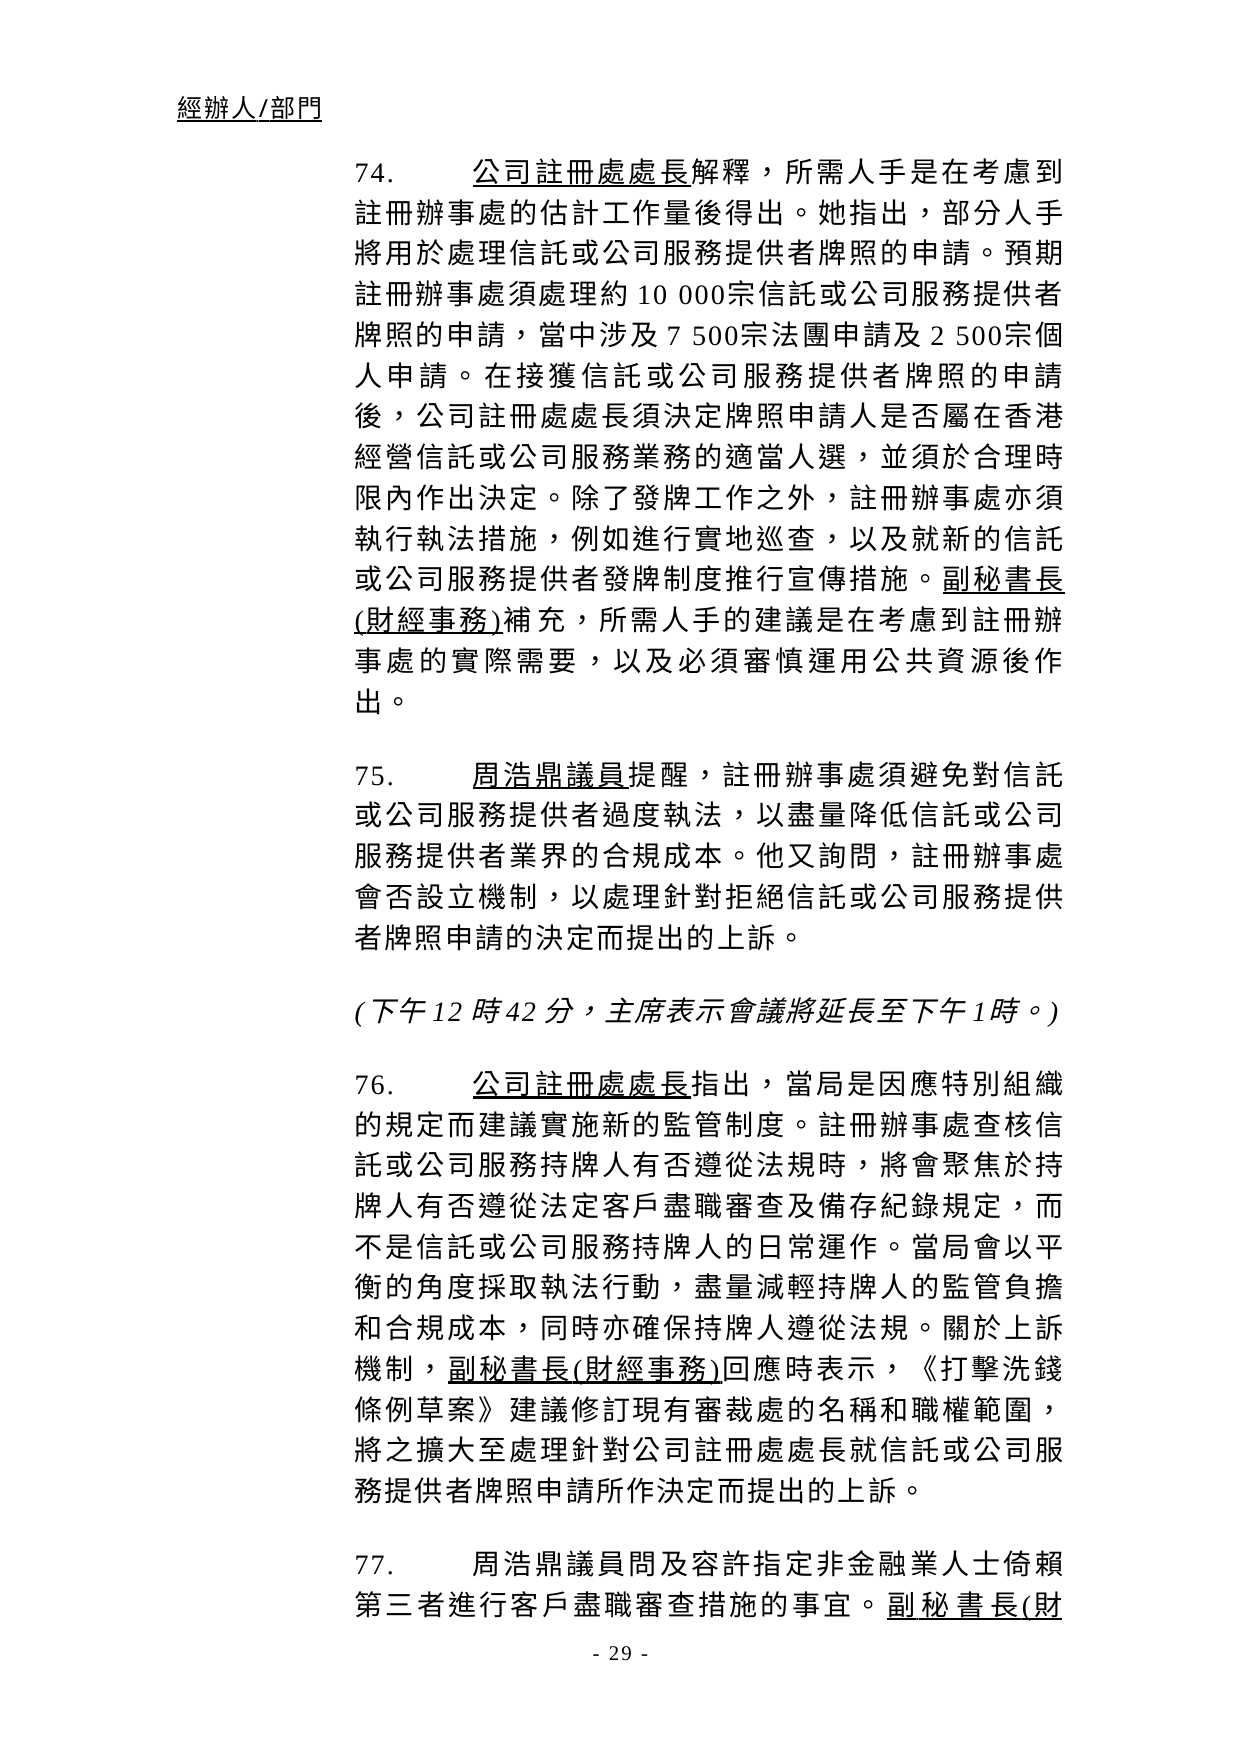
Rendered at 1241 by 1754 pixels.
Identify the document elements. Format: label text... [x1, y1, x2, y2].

text 74. 公司註冊處處長解釋，所需人手是在考慮到註冊辦事處的估計工作量後得出。她指出，部分人手將用於處理信託或公司服務提供者牌照的申‍請。預期註冊辦事處須處理約10 000‍宗信託或公司服務提供者牌照的申請，當中涉及7 500‍宗法團申請及2 500‍宗個人申請。在接獲信託或公司服務提供者牌照的申請後，公司註冊處處長須決定牌照申請人是否屬在香港經營信託或公司服務業務的適當人選，並須於合理時限內作出決定。除了發牌工作之外，註冊辦事處亦須執行執法措施，例如進行實地巡查，以及就新的信託或公司服務提供者發‍牌制度推行宣傳措施。副秘書長(財經事務)補‍充，所需人手的建議是在考慮到註冊辦事處的實‍際需要，以及必須審慎運用公共資源後作出。 [354, 150, 1063, 720]
text (下午12時42分，主席表示會議將延長至下午1‍時。) [354, 988, 1063, 1029]
text 76. 公司註冊處處長指出，當局是因應特別組‍織的規定而建議實施新的監管制度。註冊辦事處查核信託或公司服務持牌人有否遵從法規時，將會聚焦於持牌人有否遵從法定客戶盡職審查及備存紀錄規定，而不是信託或公司服務持牌人的日常運‍作。當局會以平衡的角度採取執法行動，盡量減‍輕持牌人的監管負擔和合規成本，同時亦確保持牌人遵從法規。關於上訴機制，副秘書長(財經事務)回應時表示，《打擊洗錢條例草案》建議修訂現有審裁處的名稱和職權範圍，將之擴大至處理針對公‍司註冊處處長就信託或公司服務提供者牌照申‍請所作決定而提出的上訴。 [354, 1062, 1063, 1510]
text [354, 1542, 1063, 1623]
text 75. 周浩鼎議員提醒，註冊辦事處須避免對信‍託或公司服務提供者過度執法，以盡量降低信託或公司服務提供者業界的合規成本。他又詢問，註‍冊辦事處會否設立機制，以處理針對拒絕信託或公司服務提供者牌照申請的決定而提出的上訴。 [354, 752, 1063, 956]
